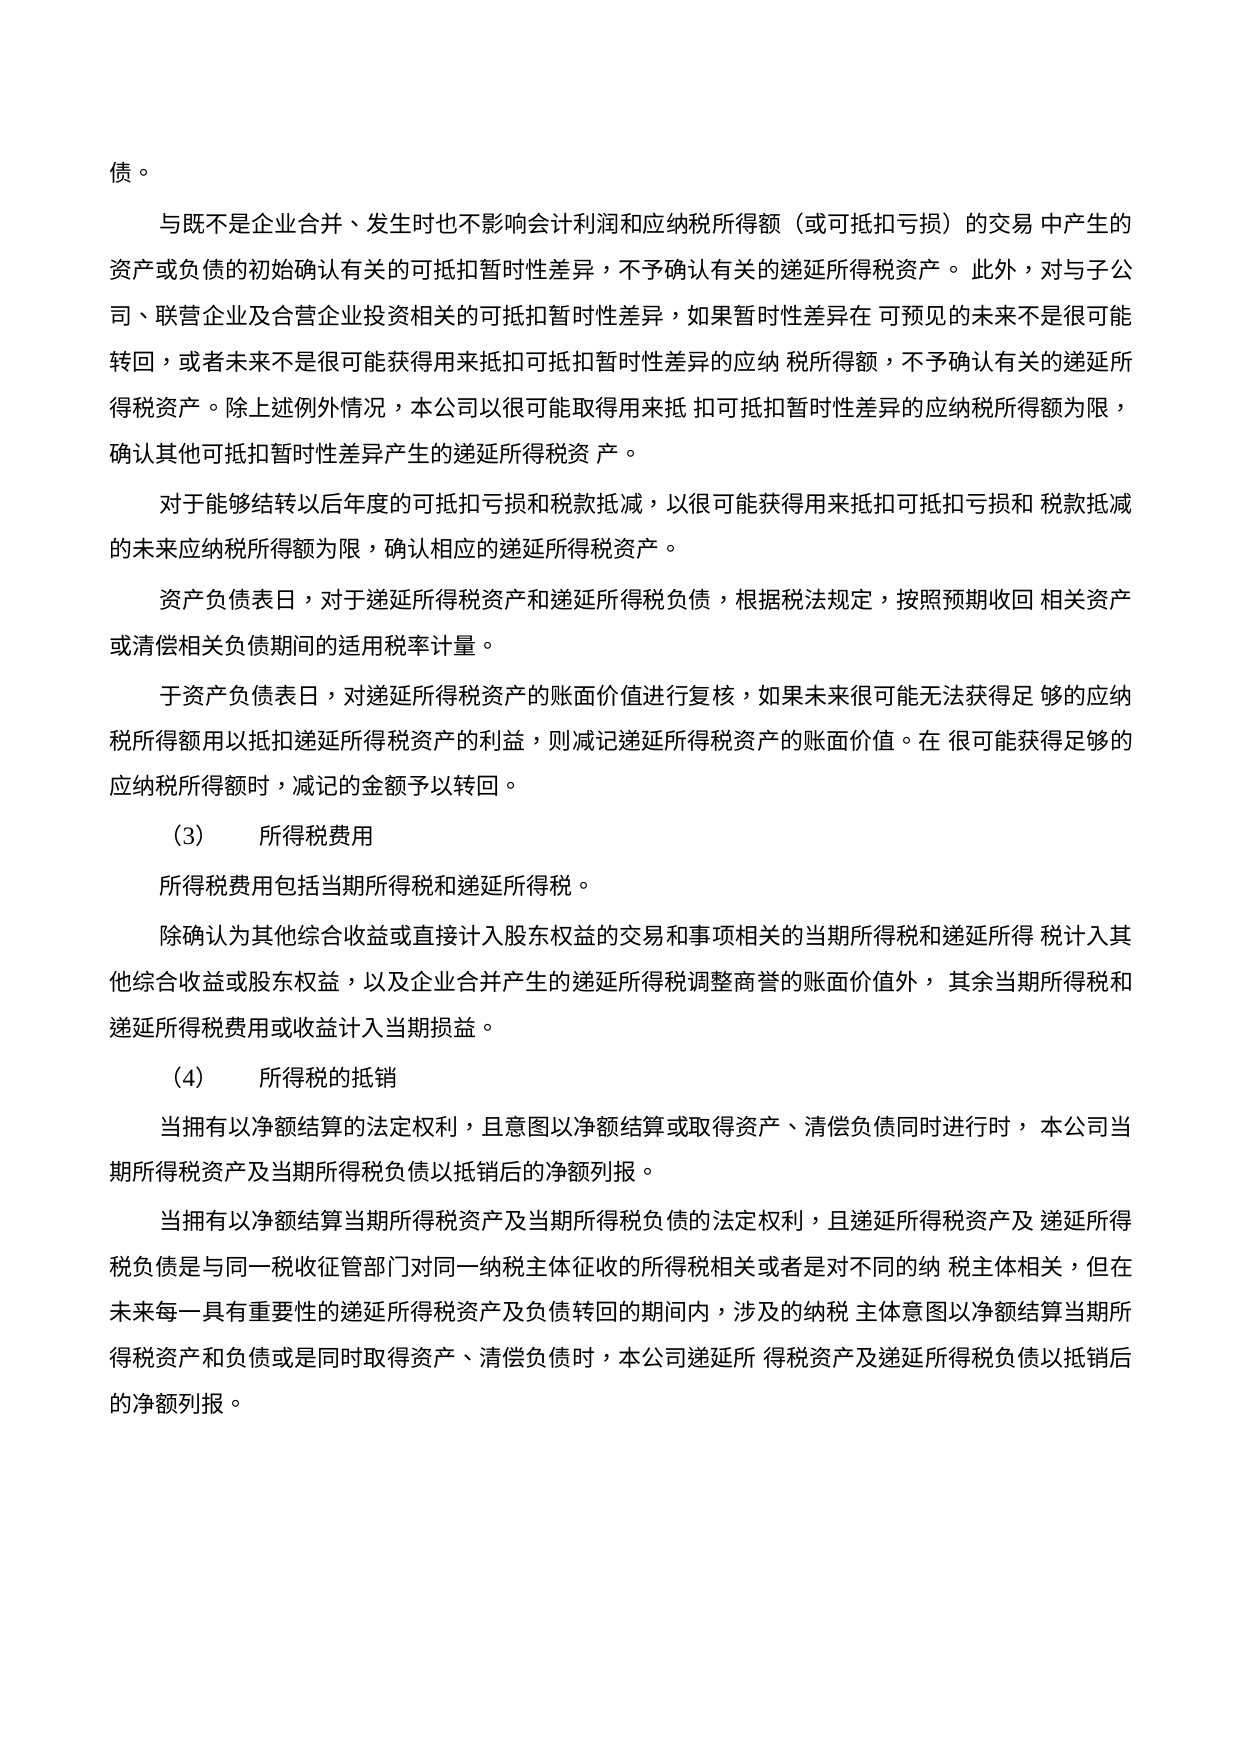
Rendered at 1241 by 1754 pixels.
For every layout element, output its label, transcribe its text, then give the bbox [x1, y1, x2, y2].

text 于资产负债表日，对递延所得税资产的账面价值进行复核，如果未来很可能无法获得足 够的应纳税所得额用以抵扣递延所得税资产的利益，则减记递延所得税资产的账面价值。在 很可能获得足够的应纳税所得额时，减记的金额予以转回。 [109, 668, 1133, 804]
text （3） 所得税费用 [109, 808, 1133, 853]
text 与既不是企业合并、发生时也不影响会计利润和应纳税所得额（或可抵扣亏损）的交易 中产生的资产或负债的初始确认有关的可抵扣暂时性差异，不予确认有关的递延所得税资产。 此外，对与子公司、联营企业及合营企业投资相关的可抵扣暂时性差异，如果暂时性差异在 可预见的未来不是很可能转回，或者未来不是很可能获得用来抵扣可抵扣暂时性差异的应纳 税所得额，不予确认有关的递延所得税资产。除上述例外情况，本公司以很可能取得用来抵 扣可抵扣暂时性差异的应纳税所得额为限，确认其他可抵扣暂时性差异产生的递延所得税资 产。 [109, 195, 1133, 472]
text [109, 145, 1133, 191]
text （4） 所得税的抵销 [109, 1050, 1133, 1096]
text 除确认为其他综合收益或直接计入股东权益的交易和事项相关的当期所得税和递延所得 税计入其他综合收益或股东权益，以及企业合并产生的递延所得税调整商誉的账面价值外， 其余当期所得税和递延所得税费用或收益计入当期损益。 [109, 907, 1133, 1046]
text 所得税费用包括当期所得税和递延所得税。 [109, 858, 1133, 903]
text 对于能够结转以后年度的可抵扣亏损和税款抵减，以很可能获得用来抵扣可抵扣亏损和 税款抵减的未来应纳税所得额为限，确认相应的递延所得税资产。 [109, 476, 1133, 567]
text 资产负债表日，对于递延所得税资产和递延所得税负债，根据税法规定，按照预期收回 相关资产或清偿相关负债期间的适用税率计量。 [109, 571, 1133, 664]
text 当拥有以净额结算当期所得税资产及当期所得税负债的法定权利，且递延所得税资产及 递延所得税负债是与同一税收征管部门对同一纳税主体征收的所得税相关或者是对不同的纳 税主体相关，但在未来每一具有重要性的递延所得税资产及负债转回的期间内，涉及的纳税 主体意图以净额结算当期所得税资产和负债或是同时取得资产、清偿负债时，本公司递延所 得税资产及递延所得税负债以抵销后的净额列报。 [109, 1193, 1133, 1421]
text 当拥有以净额结算的法定权利，且意图以净额结算或取得资产、清偿负债同时进行时， 本公司当期所得税资产及当期所得税负债以抵销后的净额列报。 [109, 1100, 1133, 1189]
